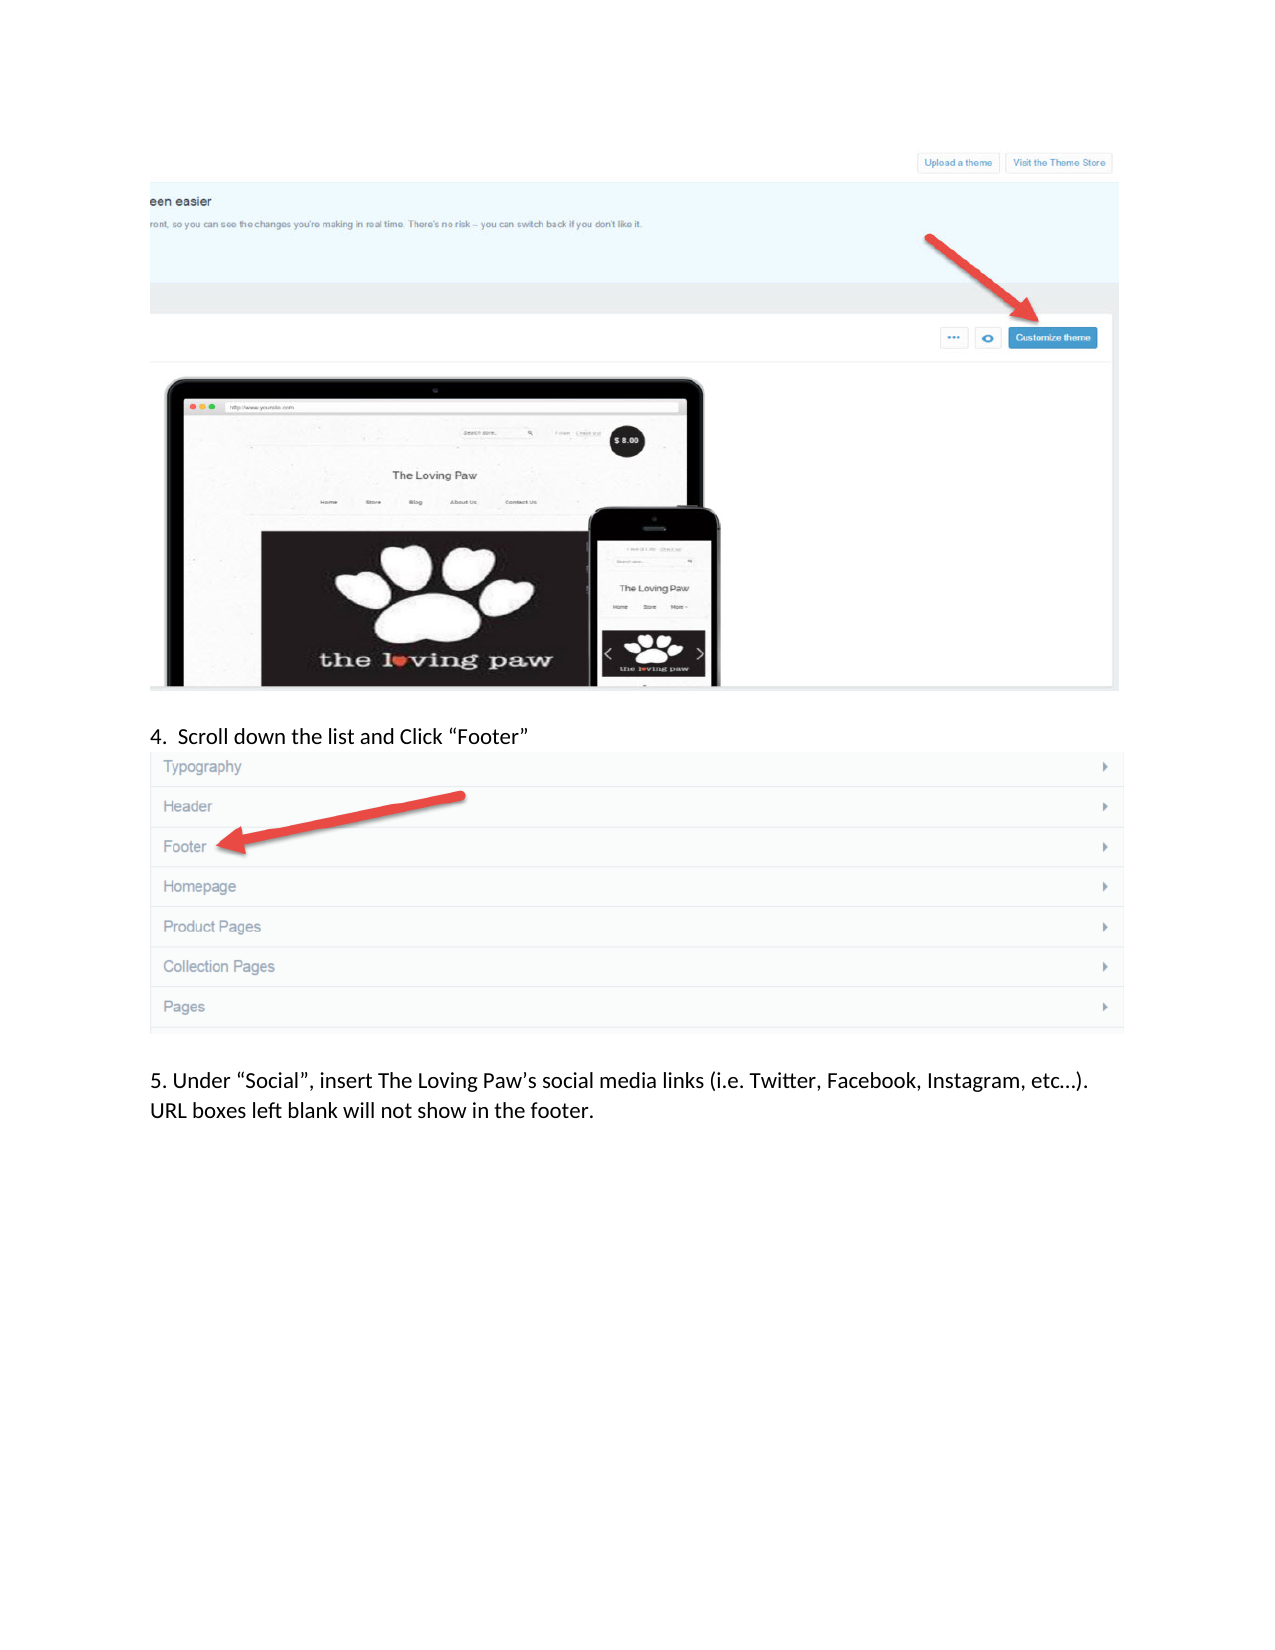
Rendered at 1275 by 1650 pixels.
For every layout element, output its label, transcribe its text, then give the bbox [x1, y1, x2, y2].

picture [150, 752, 1124, 1034]
text 5. Under “Social”, insert The Loving Paw’s social media links (i.e. Twitter, Facebook, Instagram, etc…). URL boxes left blank will not show in the footer. [150, 1066, 1125, 1125]
text 4. Scroll down the list and Click “Footer” [150, 722, 1125, 751]
picture [150, 150, 1119, 691]
